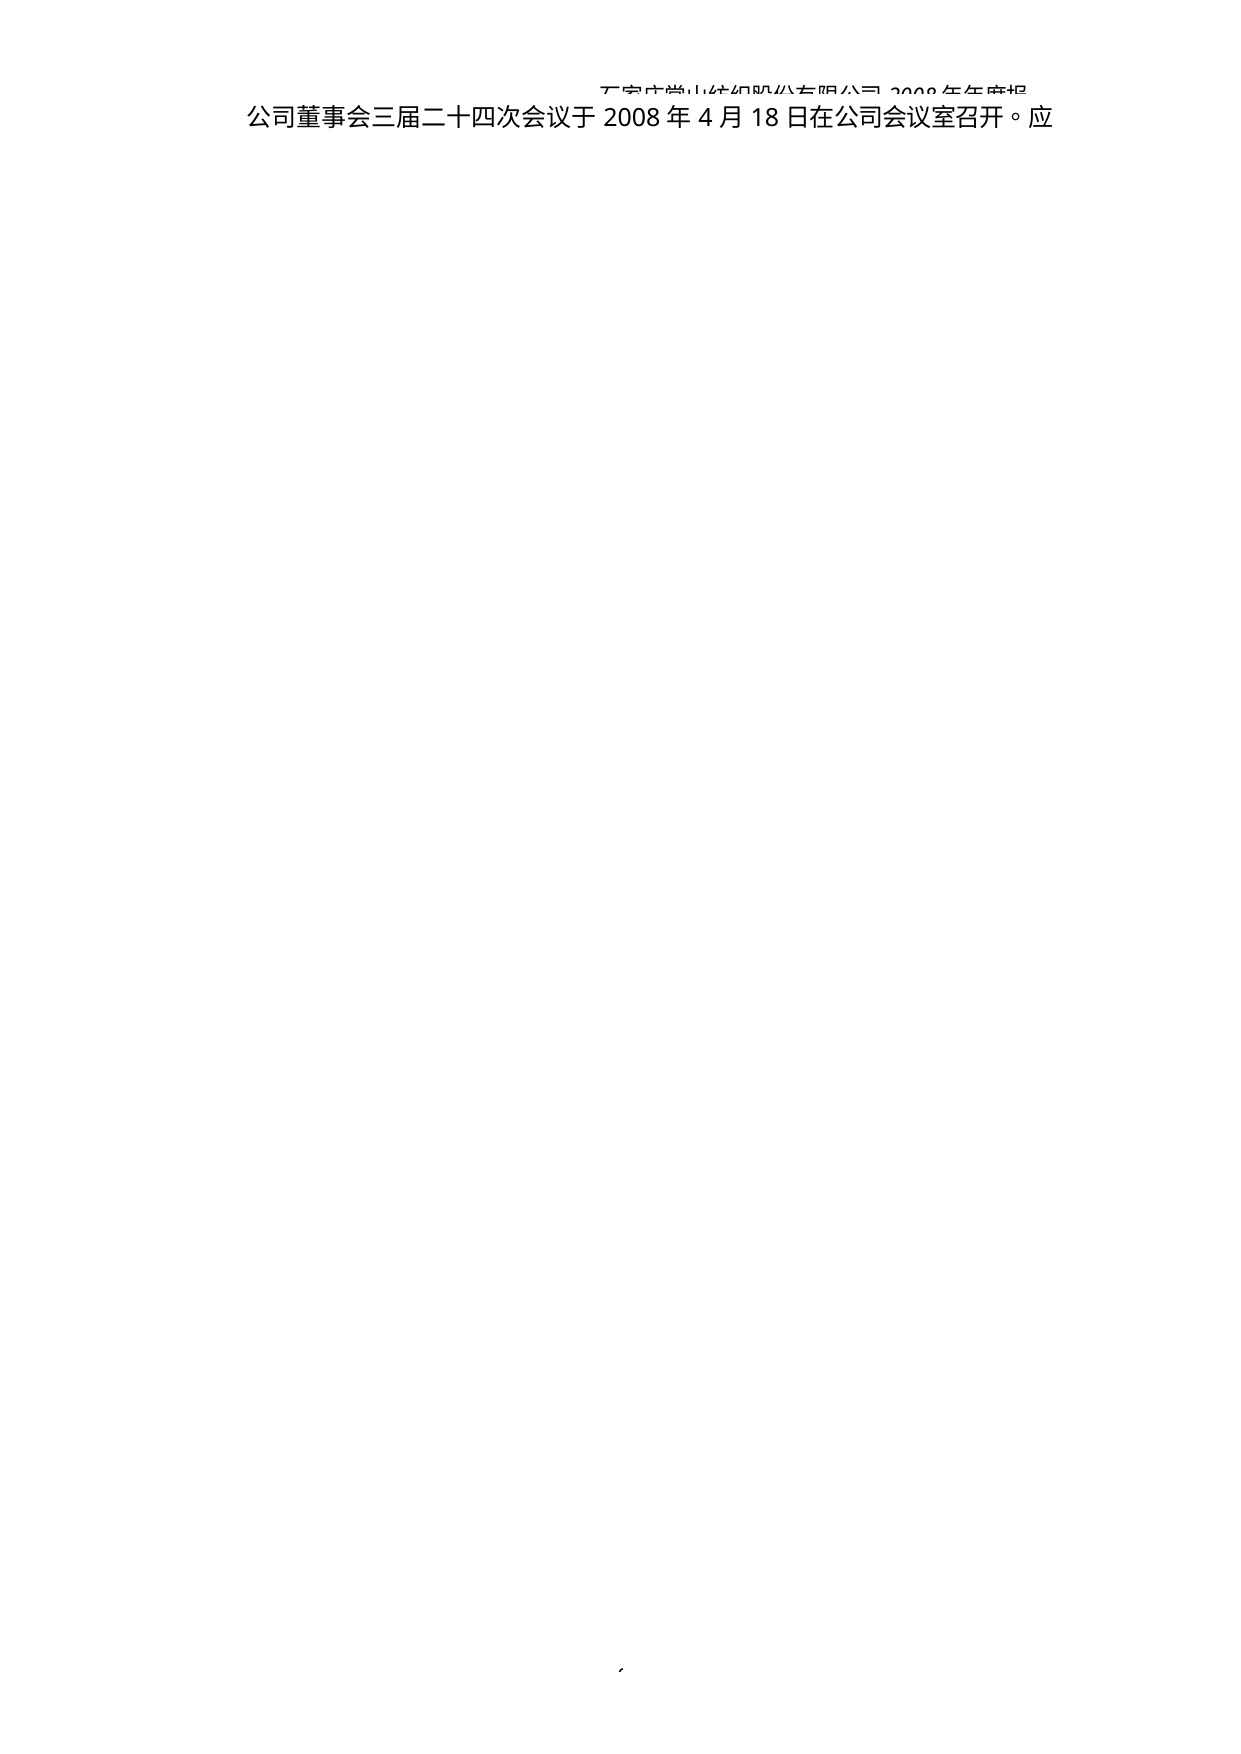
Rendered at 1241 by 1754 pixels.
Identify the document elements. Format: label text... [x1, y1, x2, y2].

text 公司董事会三届二十四次会议于 2008 年 4 月 18 日在公司会议室召开。应 [247, 100, 1105, 134]
